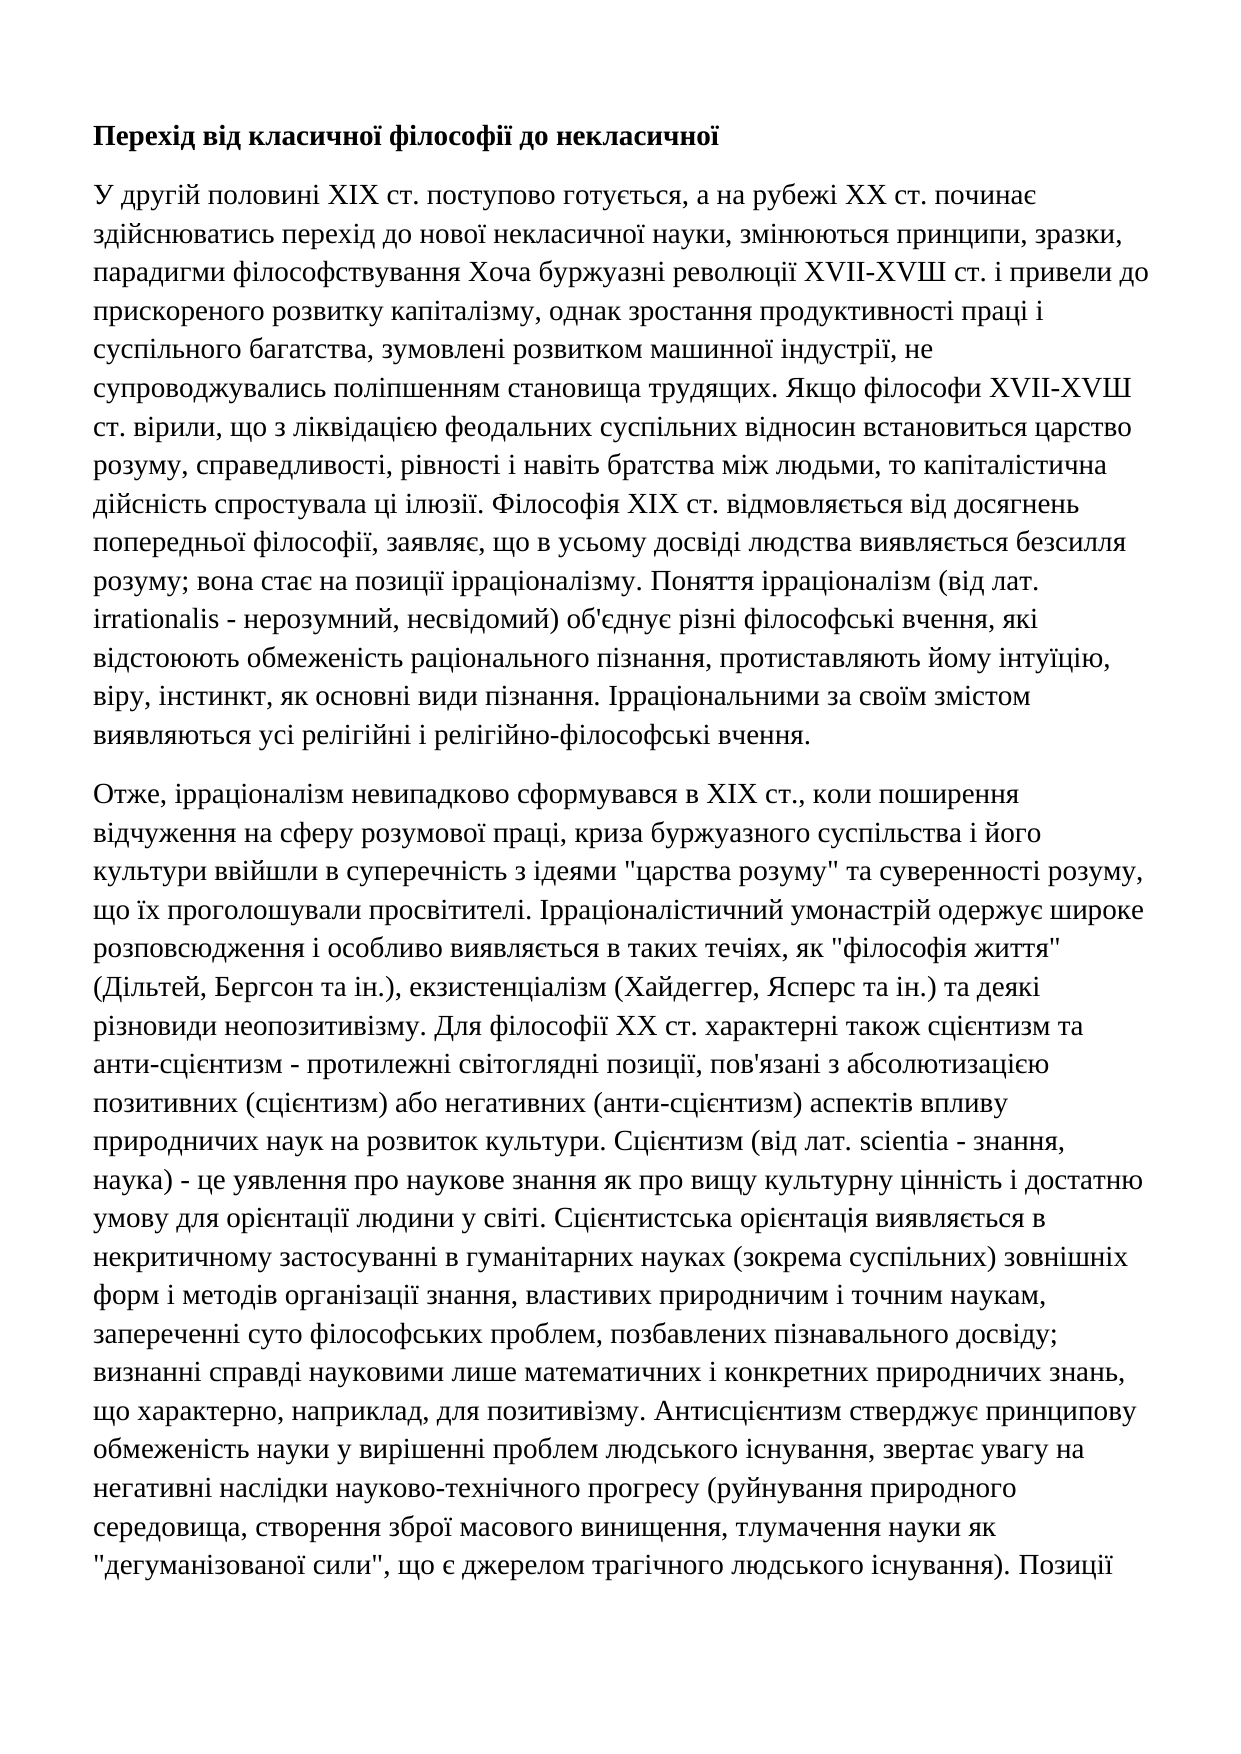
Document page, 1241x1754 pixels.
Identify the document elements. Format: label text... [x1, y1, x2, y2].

text Перехід від класичної філософії до некласичної [93, 118, 1152, 152]
text У другій половині ХІХ ст. поступово готується, а на рубежі ХХ ст. починає здійснюватись перехід до нової некласичної науки, змінюються принципи, зразки, парадигми філософствування Хоча буржуазні революції ХVII-ХVШ ст. і привели до прискореного розвитку капіталізму, однак зростання продуктивності праці і суспільного багатства, зумовлені розвитком машинної індустрії, не супроводжувались поліпшенням становища трудящих. Якщо філософи ХVII-ХVШ ст. вірили, що з ліквідацією феодальних суспільних відносин встановиться царство розуму, справедливості, рівності і навіть братства між людьми, то капіталістична дійсність спростувала ці ілюзії. Філософія XIX ст. відмовляється від досягнень попередньої філософії, заявляє, що в усьому досвіді людства виявляється безсилля розуму; вона стає на позиції ірраціоналізму. Поняття ірраціоналізм (від лат. іrrationalis - нерозумний, несвідомий) об'єднує різні філософські вчення, які відстоюють обмеженість раціонального пізнання, протиставляють йому інтуїцію, віру, інстинкт, як основні види пізнання. Ірраціональними за своїм змістом виявляються усі релігійні і релігійно-філософські вчення. [93, 177, 1152, 751]
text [93, 776, 1152, 1581]
